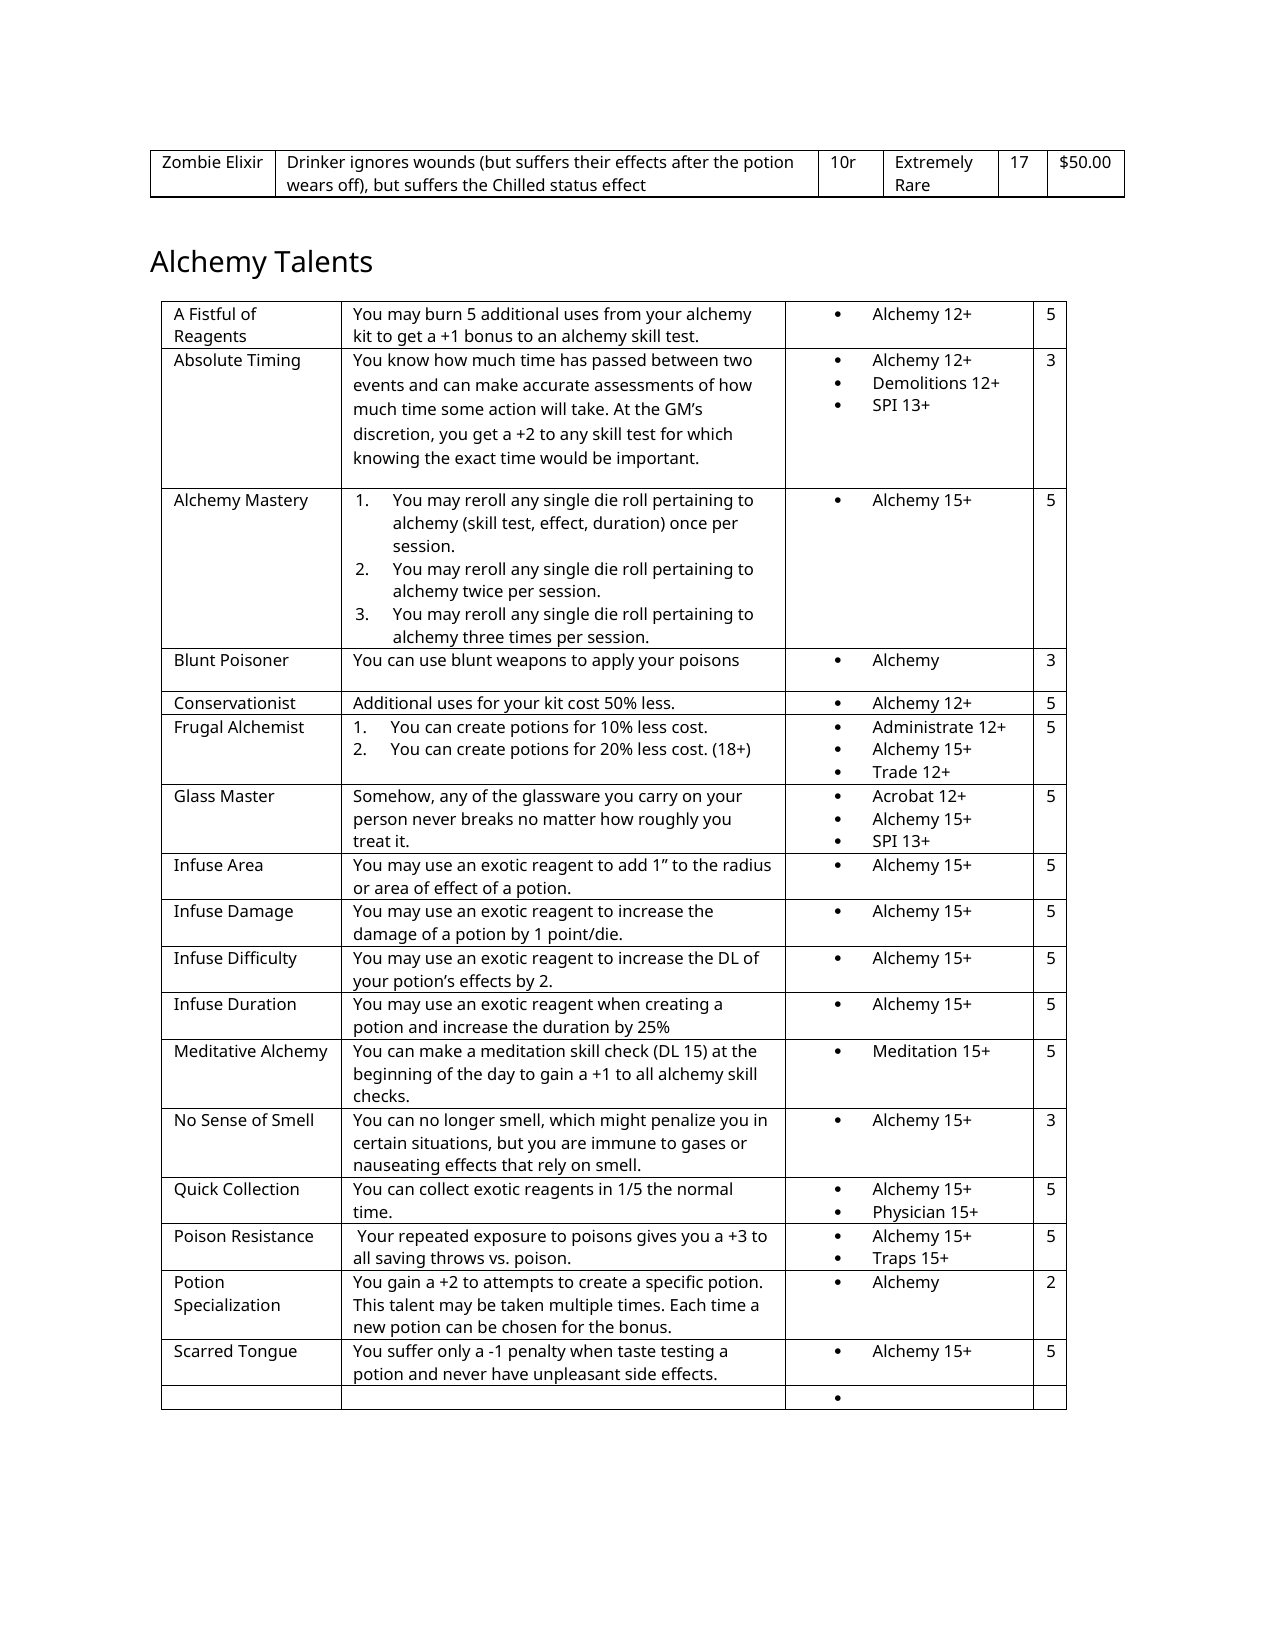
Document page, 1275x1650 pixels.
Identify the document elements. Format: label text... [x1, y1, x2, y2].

table_cell Alchemy Mastery [162, 489, 341, 648]
table_cell Absolute Timing [162, 349, 341, 488]
table_cell 5 [1034, 785, 1066, 853]
table_cell 5 [1034, 692, 1066, 714]
table_cell [1034, 1386, 1066, 1409]
table_cell 5 [1034, 1224, 1066, 1270]
table_cell Your repeated exposure to poisons gives you a +3 to all saving throws vs. poison. [342, 1224, 785, 1270]
table_cell Infuse Damage [162, 900, 341, 946]
table_cell 3 [1034, 649, 1066, 691]
table_cell Potion Specialization [162, 1271, 341, 1339]
table_cell Alchemy 15+ [786, 993, 1033, 1038]
table_cell Meditation 15+ [786, 1040, 1033, 1108]
table_header 5 [1034, 302, 1066, 348]
table_cell Zombie Elixir [151, 151, 275, 196]
table_cell Alchemy 15+ [786, 489, 1033, 648]
table_cell 17 [999, 151, 1047, 196]
table_cell Alchemy [786, 649, 1033, 691]
table_cell No Sense of Smell [162, 1109, 341, 1177]
table_cell 5 [1034, 1040, 1066, 1108]
table_header You may burn 5 additional uses from your alchemy kit to get a +1 bonus to an alchemy skill test. [342, 302, 785, 348]
table_cell You may use an exotic reagent to increase the damage of a potion by 1 point/die. [342, 900, 785, 946]
table_cell Alchemy 12+ Demolitions 12+ SPI 13+ [786, 349, 1033, 488]
table_cell [342, 1386, 785, 1409]
table_cell Administrate 12+ Alchemy 15+ Trade 12+ [786, 715, 1033, 783]
table_cell 3 [1034, 349, 1066, 488]
table_cell 5 [1034, 715, 1066, 783]
table_cell You may use an exotic reagent when creating a potion and increase the duration by 25% [342, 993, 785, 1038]
table_cell You can create potions for 10% less cost. You can create potions for 20% less cost. (18+) [342, 715, 785, 783]
table_cell You know how much time has passed between two events and can make accurate assessments of how much time some action will take. At the GM’s discretion, you get a +2 to any skill test for which knowing the exact time would be important. [342, 349, 785, 488]
table_cell Acrobat 12+ Alchemy 15+ SPI 13+ [786, 785, 1033, 853]
table_header A Fistful of Reagents [162, 302, 341, 348]
table_cell Scarred Tongue [162, 1340, 341, 1385]
table_cell You may use an exotic reagent to increase the DL of your potion’s effects by 2. [342, 947, 785, 992]
table_cell Frugal Alchemist [162, 715, 341, 783]
table_cell Conservationist [162, 692, 341, 714]
table_cell You may reroll any single die roll pertaining to alchemy (skill test, effect, duration) once per session. You may reroll any single die roll pertaining to alchemy twice per session. You may reroll any single die roll pertaining to alchemy three times per session. [342, 489, 785, 648]
table_cell Alchemy [786, 1271, 1033, 1339]
table_cell You gain a +2 to attempts to create a specific potion. This talent may be taken multiple times. Each time a new potion can be chosen for the bonus. [342, 1271, 785, 1339]
table_cell Alchemy 15+ Traps 15+ [786, 1224, 1033, 1270]
text Alchemy Talents [150, 242, 1125, 281]
table_cell Alchemy 15+ [786, 1109, 1033, 1177]
table_cell Alchemy 15+ Physician 15+ [786, 1178, 1033, 1223]
table_cell Infuse Duration [162, 993, 341, 1038]
table_cell 5 [1034, 1340, 1066, 1385]
table_cell Poison Resistance [162, 1224, 341, 1270]
table_cell 5 [1034, 489, 1066, 648]
table_cell 5 [1034, 1178, 1066, 1223]
table_cell Glass Master [162, 785, 341, 853]
table_cell You can use blunt weapons to apply your poisons [342, 649, 785, 691]
table_cell Alchemy 15+ [786, 854, 1033, 899]
table_cell 2 [1034, 1271, 1066, 1339]
table_cell Infuse Area [162, 854, 341, 899]
table_cell You suffer only a -1 penalty when taste testing a potion and never have unpleasant side effects. [342, 1340, 785, 1385]
table_cell Blunt Poisoner [162, 649, 341, 691]
table_cell Infuse Difficulty [162, 947, 341, 992]
table_cell Alchemy 15+ [786, 947, 1033, 992]
table_cell Alchemy 15+ [786, 900, 1033, 946]
table_cell Quick Collection [162, 1178, 341, 1223]
table_cell 5 [1034, 900, 1066, 946]
table_cell You can collect exotic reagents in 1/5 the normal time. [342, 1178, 785, 1223]
table_cell [786, 1386, 1033, 1409]
table_cell You can make a meditation skill check (DL 15) at the beginning of the day to gain a +1 to all alchemy skill checks. [342, 1040, 785, 1108]
table_cell Extremely Rare [884, 151, 998, 196]
table_cell Somehow, any of the glassware you carry on your person never breaks no matter how roughly you treat it. [342, 785, 785, 853]
table_header Alchemy 12+ [786, 302, 1033, 348]
table_cell 10r [819, 151, 883, 196]
table_cell 5 [1034, 947, 1066, 992]
table_cell $50.00 [1048, 151, 1124, 196]
table_cell Additional uses for your kit cost 50% less. [342, 692, 785, 714]
table_cell [162, 1386, 341, 1409]
table_cell You can no longer smell, which might penalize you in certain situations, but you are immune to gases or nauseating effects that rely on smell. [342, 1109, 785, 1177]
table_cell 5 [1034, 993, 1066, 1038]
table_cell Drinker ignores wounds (but suffers their effects after the potion wears off), but suffers the Chilled status effect [276, 151, 818, 196]
table_cell 5 [1034, 854, 1066, 899]
table_cell Meditative Alchemy [162, 1040, 341, 1108]
table_cell You may use an exotic reagent to add 1” to the radius or area of effect of a potion. [342, 854, 785, 899]
table_cell Alchemy 12+ [786, 692, 1033, 714]
table_cell Alchemy 15+ [786, 1340, 1033, 1385]
table_cell 3 [1034, 1109, 1066, 1177]
